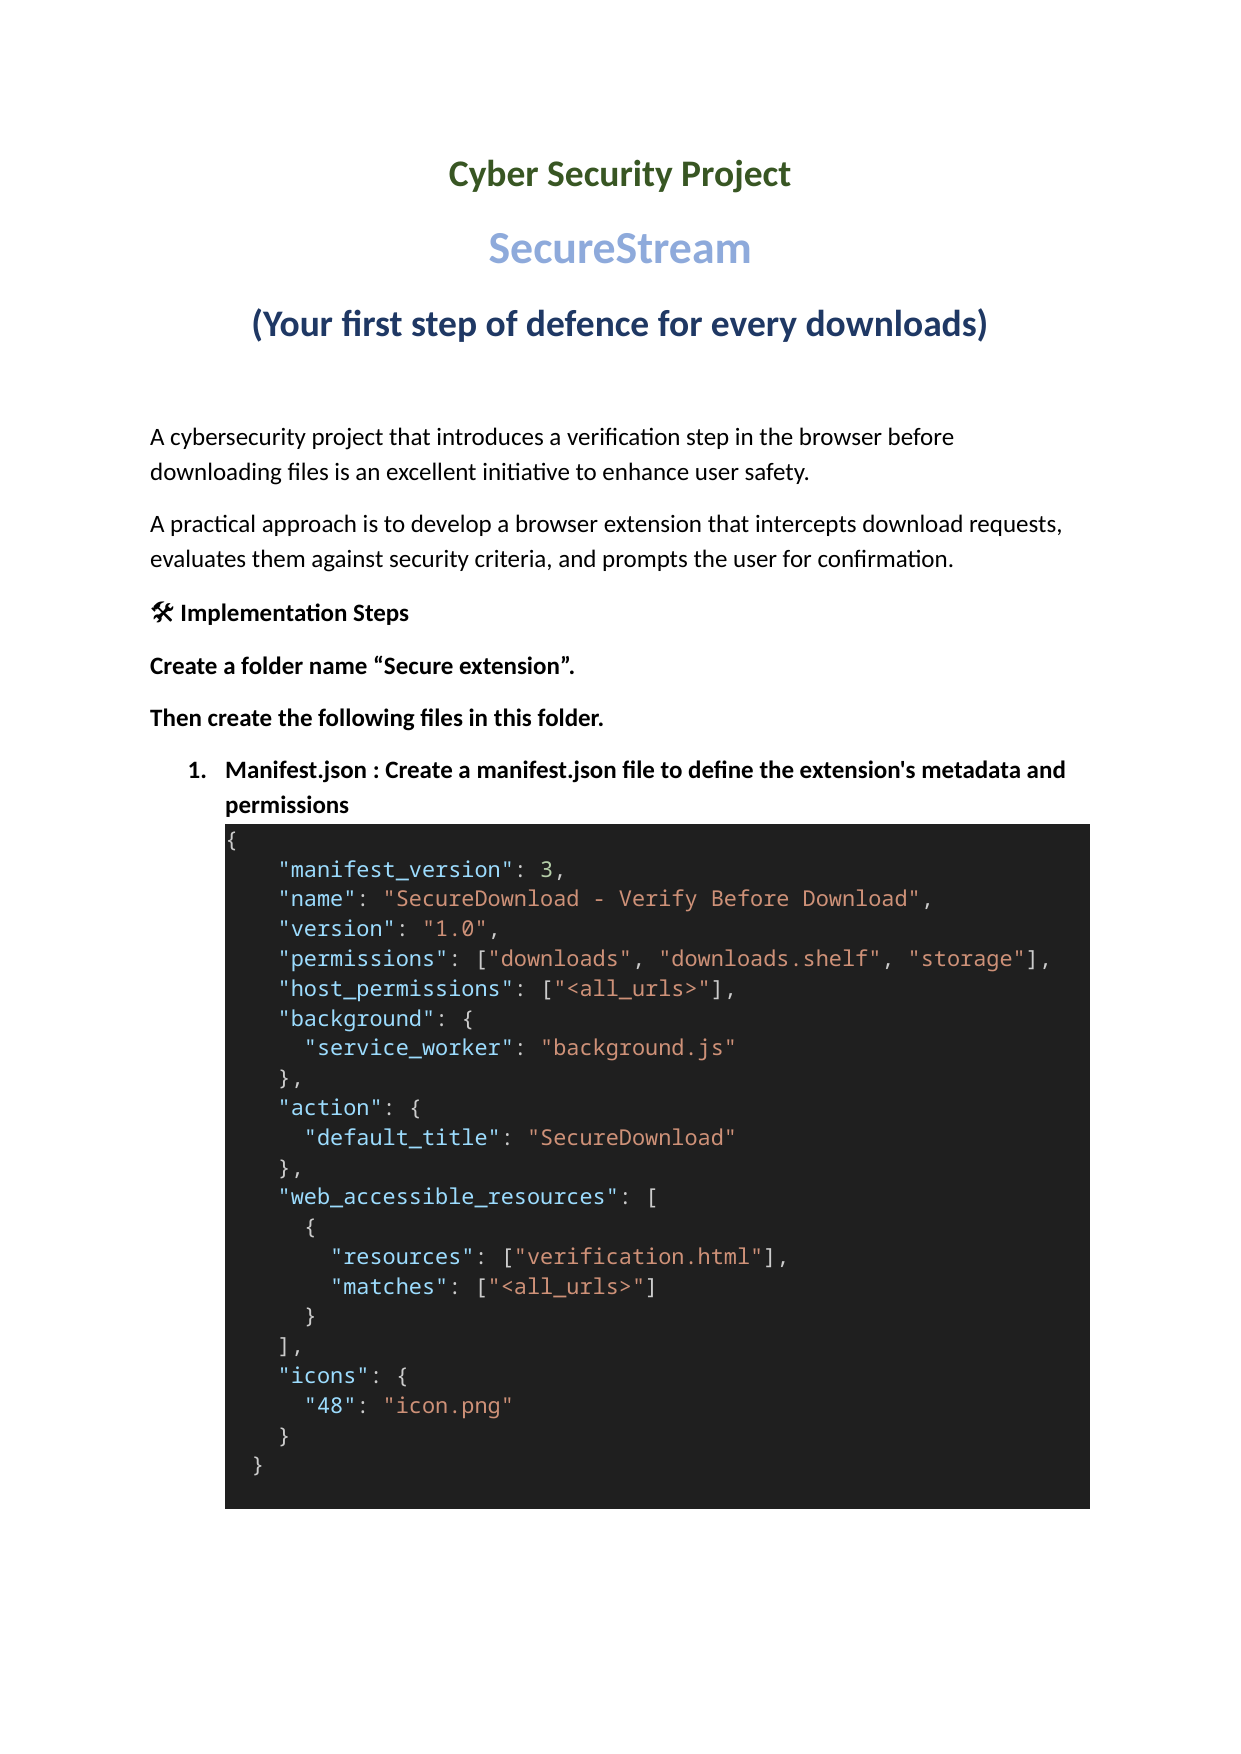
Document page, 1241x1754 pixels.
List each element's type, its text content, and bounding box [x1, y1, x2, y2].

list } [225, 1301, 1090, 1330]
list }, [225, 1152, 1090, 1181]
text A practical approach is to develop a browser extension that intercepts download requests, evaluates them against security criteria, and prompts the user for confirmation. [150, 508, 1090, 573]
list "service_worker": "background.js" [225, 1032, 1090, 1062]
text SecureStream [150, 219, 1090, 275]
list "48": "icon.png" [225, 1390, 1090, 1420]
list } [225, 1449, 1090, 1479]
list "matches": ["<all_urls>"] [225, 1271, 1090, 1301]
list "web_accessible_resources": [ [225, 1181, 1090, 1211]
list "background": { [225, 1003, 1090, 1032]
list { [225, 824, 1090, 854]
list { [225, 1211, 1090, 1241]
list "icons": { [225, 1360, 1090, 1390]
text A cybersecurity project that introduces a verification step in the browser before downloading files is an excellent initiative to enhance user safety. [150, 421, 1090, 487]
text (Your first step of defence for every downloads) [150, 300, 1090, 346]
list "version": "1.0", [225, 913, 1090, 943]
list }, [225, 1062, 1090, 1092]
list "host_permissions": ["<all_urls>"], [225, 973, 1090, 1003]
list Manifest.json : Create a manifest.json file to define the extension's metadata and permissions [187, 754, 1090, 819]
list ], [225, 1330, 1090, 1360]
list "manifest_version": 3, [225, 854, 1090, 883]
list "permissions": ["downloads", "downloads.shelf", "storage"], [225, 943, 1090, 973]
list "default_title": "SecureDownload" [225, 1122, 1090, 1152]
text Create a folder name “Secure extension”. [150, 651, 1090, 681]
list "action": { [225, 1092, 1090, 1122]
text 🛠️ Implementation Steps [150, 595, 1090, 629]
text Then create the following files in this folder. [150, 702, 1090, 733]
text Cyber Security Project [150, 150, 1090, 196]
list "name": "SecureDownload - Verify Before Download", [225, 883, 1090, 913]
list } [225, 1420, 1090, 1449]
list "resources": ["verification.html"], [225, 1241, 1090, 1271]
